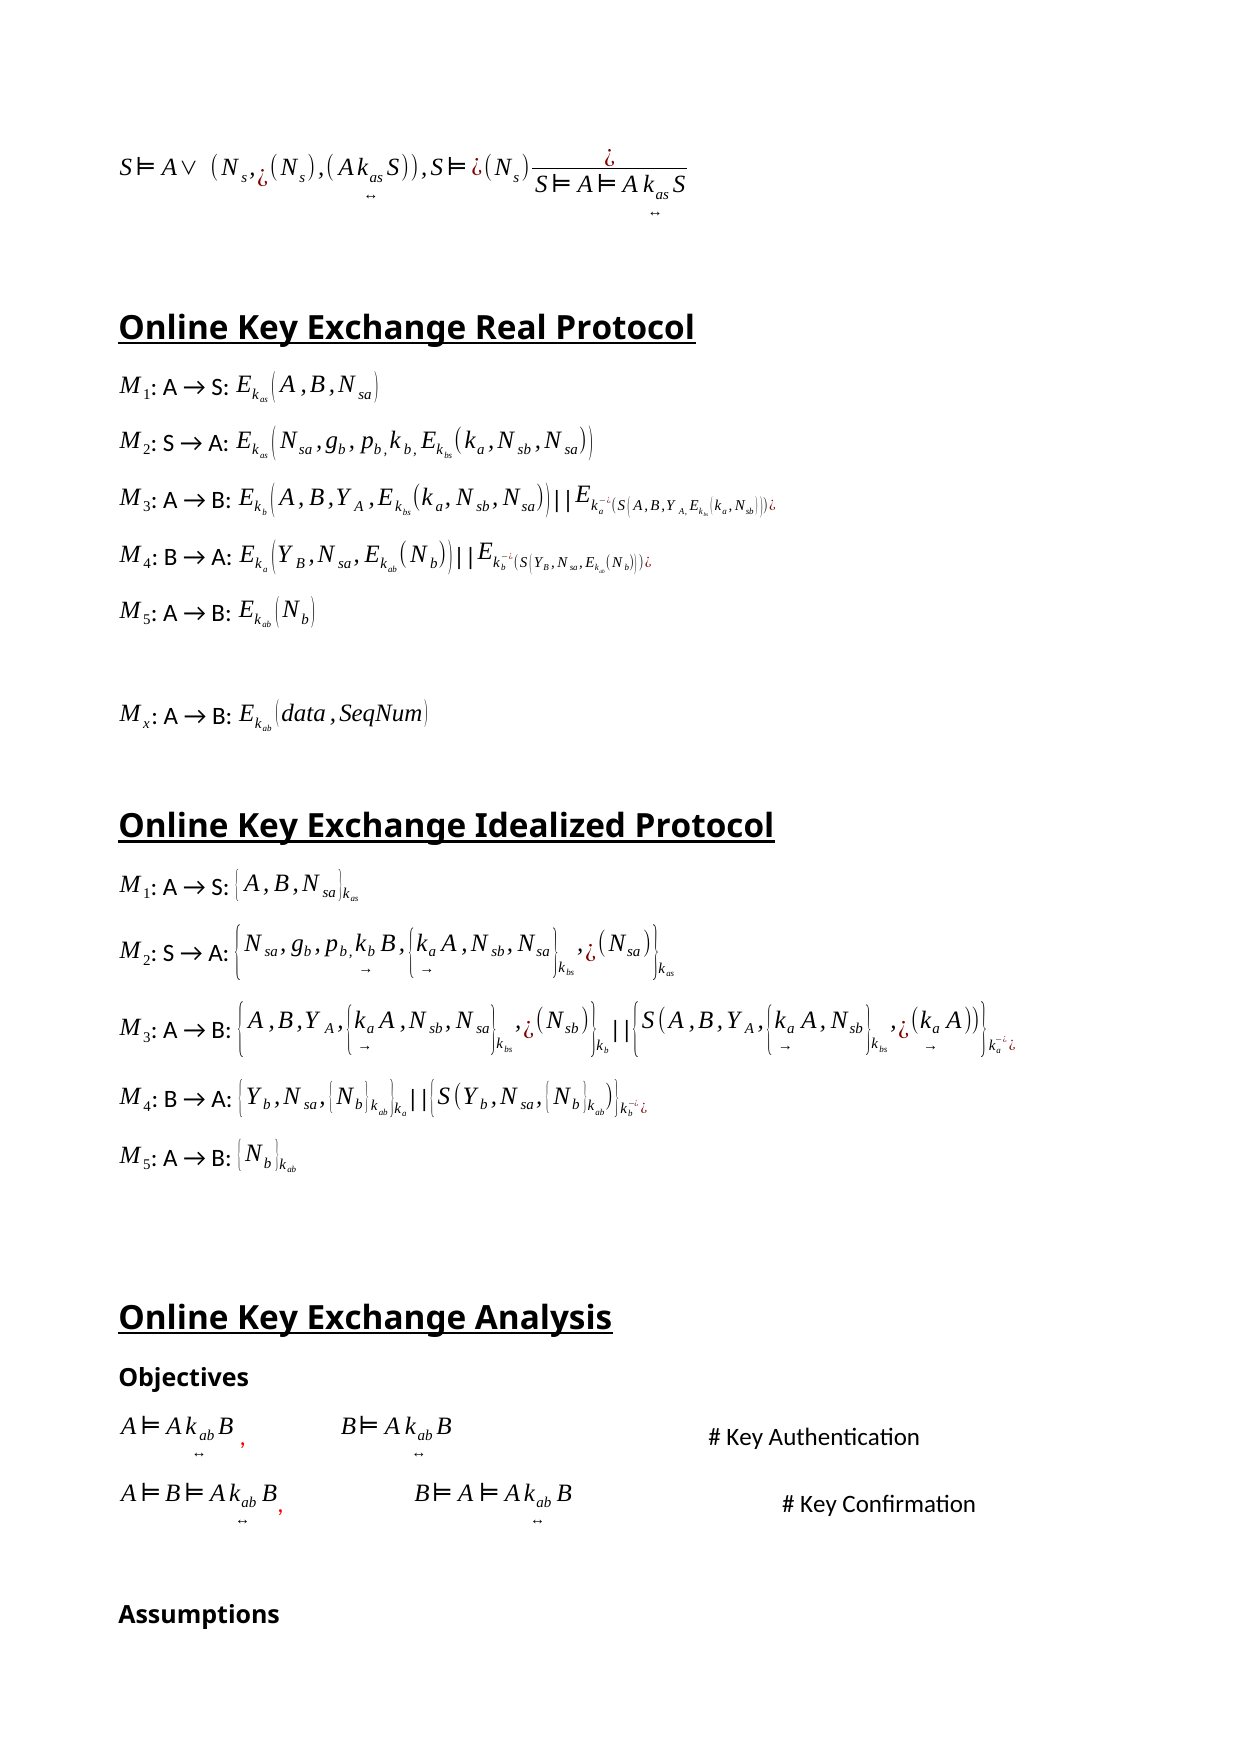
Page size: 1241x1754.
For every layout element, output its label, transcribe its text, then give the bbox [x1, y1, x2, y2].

text : A → B: [118, 1138, 1122, 1175]
text : A → B: [118, 594, 1122, 629]
text , # Key Confirmation [118, 1480, 1122, 1528]
text : A → B: || [118, 1001, 1122, 1059]
text : A → B: || [118, 480, 1122, 518]
text Online Key Exchange Real Protocol [118, 304, 1122, 349]
text : B → A: || [118, 1078, 1122, 1119]
text : A → S: [118, 369, 1122, 404]
text Online Key Exchange Idealized Protocol [118, 802, 1122, 847]
text : A → B: [118, 698, 1122, 733]
text Online Key Exchange Analysis [118, 1294, 1122, 1339]
text : S → A: [118, 923, 1122, 982]
text Assumptions [118, 1596, 1122, 1630]
text : B → A: || [118, 537, 1122, 575]
text , # Key Authentication [118, 1413, 1122, 1461]
text : A → S: [118, 867, 1122, 904]
text Objectives [118, 1359, 1122, 1393]
text : S → A: [118, 423, 1122, 461]
